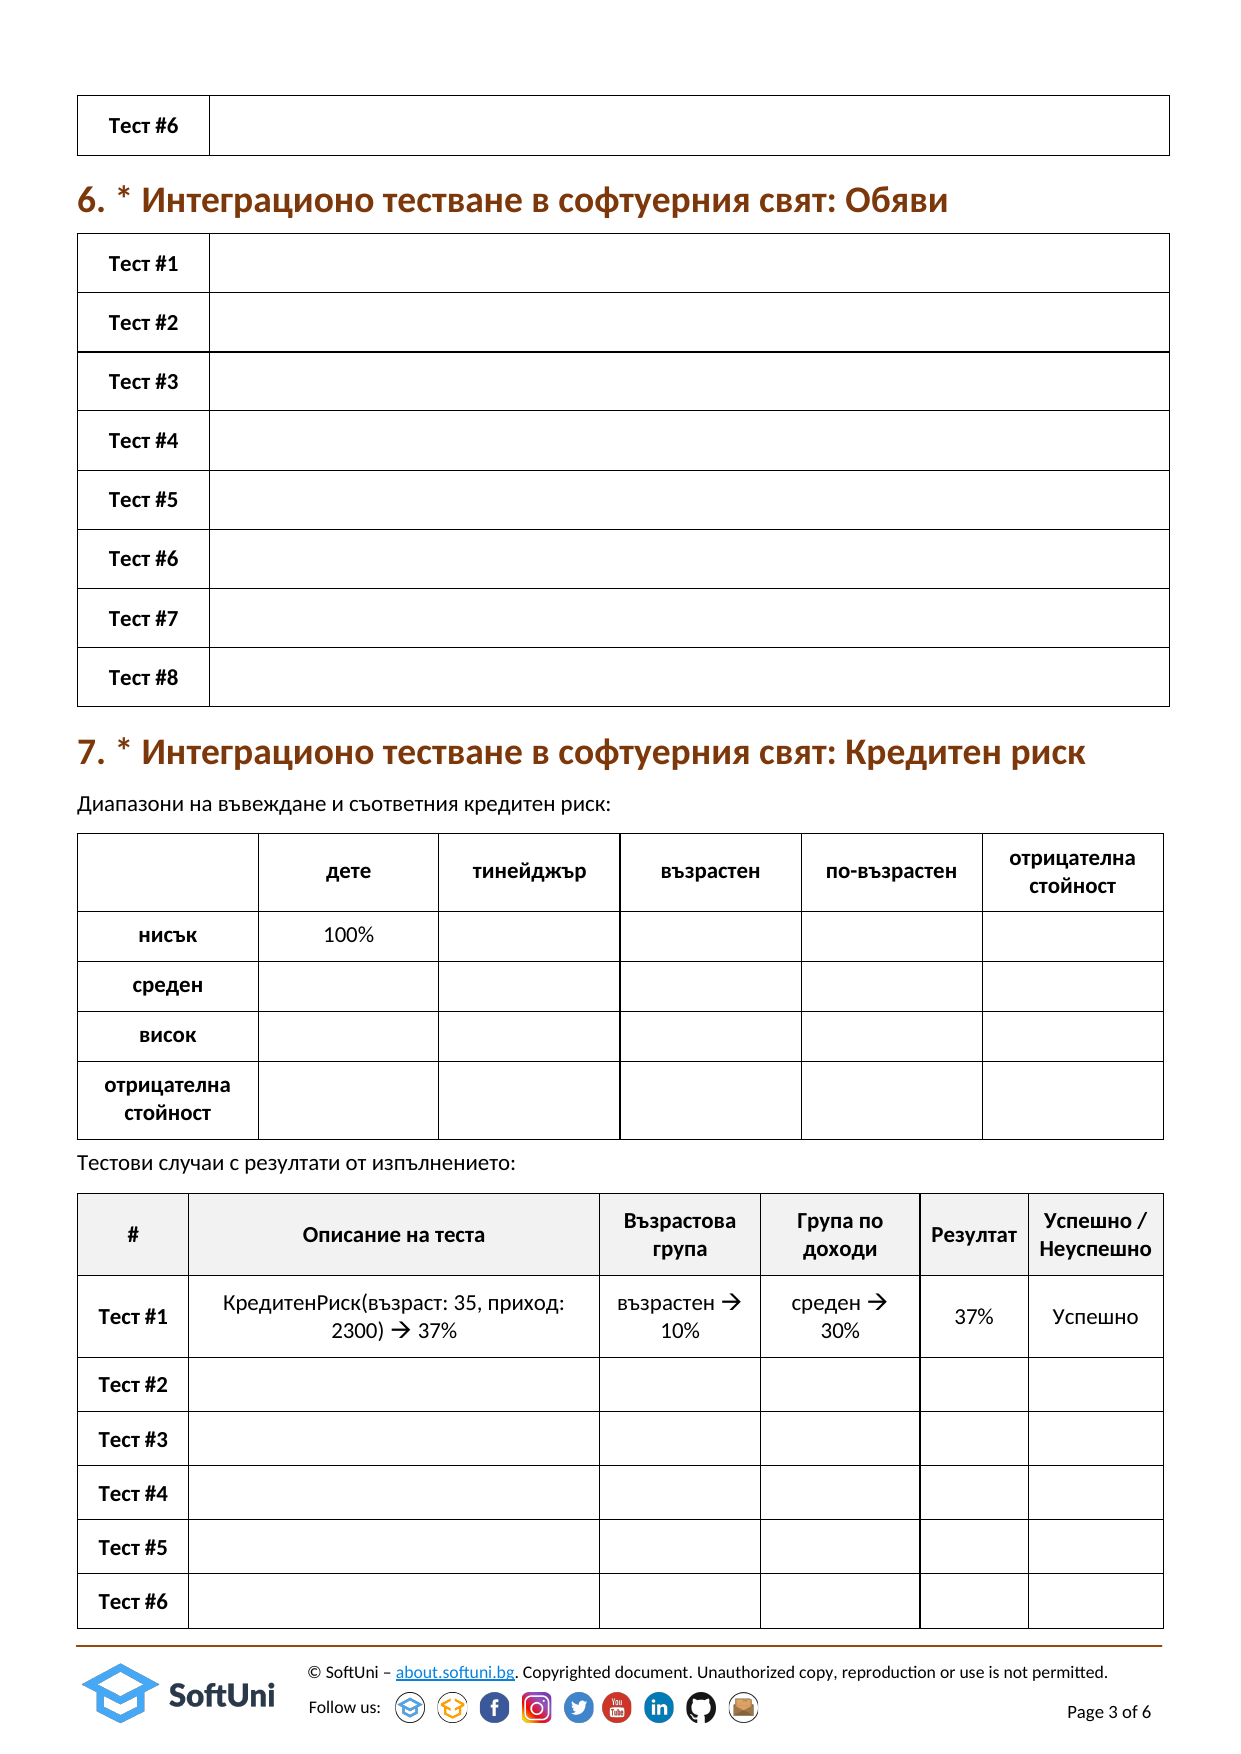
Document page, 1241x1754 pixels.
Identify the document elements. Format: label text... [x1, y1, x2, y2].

table_cell [439, 1012, 619, 1061]
picture [665, 1692, 674, 1701]
table_cell [210, 471, 1169, 528]
table_cell [983, 1012, 1163, 1061]
table_cell [210, 411, 1169, 469]
table_cell [921, 1574, 1028, 1627]
table_cell [761, 1412, 919, 1465]
table_cell [761, 1574, 919, 1627]
table_cell [600, 1520, 760, 1573]
table_cell Успешно [1029, 1276, 1163, 1357]
table_cell среден [78, 962, 258, 1011]
text Диапазони на въвеждане и съответния кредитен риск: [77, 789, 1163, 817]
table_cell [921, 1520, 1028, 1573]
table_header Резултат [921, 1194, 1028, 1275]
text Тестови случаи с резултати от изпълнението: [77, 1148, 1163, 1176]
table_cell [600, 1466, 760, 1519]
table_cell [210, 96, 1169, 154]
table_cell [189, 1466, 599, 1519]
table_cell Тест #6 [78, 1574, 188, 1627]
table_cell [983, 1062, 1163, 1139]
picture [686, 1692, 716, 1723]
table_cell [921, 1466, 1028, 1519]
table_cell [189, 1412, 599, 1465]
table_cell Тест #4 [78, 411, 209, 469]
table_cell [621, 1062, 801, 1139]
table_cell [983, 962, 1163, 1011]
table_cell [600, 1574, 760, 1627]
table_header Група по доходи [761, 1194, 919, 1275]
table_cell КредитенРиск(възраст: 35, приход: 2300) 37% [189, 1276, 599, 1357]
picture [728, 1692, 759, 1723]
picture [479, 1692, 510, 1723]
table_cell 100% [259, 912, 438, 961]
picture [644, 1714, 653, 1723]
table_cell [621, 962, 801, 1011]
table_cell [439, 912, 619, 961]
picture [522, 1692, 552, 1723]
picture [665, 1714, 674, 1723]
table_cell [189, 1520, 599, 1573]
table_cell [921, 1358, 1028, 1411]
table_cell Тест #2 [78, 293, 209, 351]
table_cell среден 30% [761, 1276, 919, 1357]
table_header по-възрастен [802, 834, 982, 911]
picture [564, 1692, 594, 1723]
subtitle * Интеграционо тестване в софтуерния свят: Кредитен риск [77, 728, 1163, 773]
table_cell [600, 1412, 760, 1465]
table_cell [600, 1358, 760, 1411]
table_cell отрицателна стойност [78, 1062, 258, 1139]
table_cell [259, 1062, 438, 1139]
table_cell [439, 962, 619, 1011]
table_header [210, 234, 1169, 292]
table_cell Тест #7 [78, 589, 209, 647]
table_cell [802, 1062, 982, 1139]
picture [395, 1692, 425, 1723]
table_header дете [259, 834, 438, 911]
table_header тинейджър [439, 834, 619, 911]
picture [658, 1705, 667, 1714]
table_header # [78, 1194, 188, 1275]
table_header възрастен [621, 834, 801, 911]
table_cell [1029, 1574, 1163, 1627]
table_cell [802, 1012, 982, 1061]
table_header Тест #1 [78, 234, 209, 292]
table_cell Тест #6 [78, 96, 209, 154]
table_cell [921, 1412, 1028, 1465]
table_header Описание на теста [189, 1194, 599, 1275]
table_cell [761, 1520, 919, 1573]
table_header Успешно / Неуспешно [1029, 1194, 1163, 1275]
table_cell [1029, 1520, 1163, 1573]
table_cell Тест #5 [78, 1520, 188, 1573]
table_cell [983, 912, 1163, 961]
table_cell Тест #5 [78, 471, 209, 528]
table_header отрицателна стойност [983, 834, 1163, 911]
table_cell [259, 962, 438, 1011]
picture [437, 1692, 468, 1723]
table_cell възрастен 10% [600, 1276, 760, 1357]
table_cell висок [78, 1012, 258, 1061]
picture [644, 1692, 653, 1701]
table_cell 37% [921, 1276, 1028, 1357]
table_cell [621, 1012, 801, 1061]
table_cell [210, 648, 1169, 706]
table_header Възрастова група [600, 1194, 760, 1275]
table_cell [210, 293, 1169, 351]
table_cell [621, 912, 801, 961]
table_cell Тест #2 [78, 1358, 188, 1411]
table_header [78, 834, 258, 911]
table_cell [1029, 1466, 1163, 1519]
table_cell Тест #1 [78, 1276, 188, 1357]
table_cell Тест #3 [78, 1412, 188, 1465]
table_cell [1029, 1358, 1163, 1411]
table_cell [189, 1358, 599, 1411]
table_cell Тест #6 [78, 530, 209, 588]
table_cell [189, 1574, 599, 1627]
table_cell [802, 912, 982, 961]
table_cell [210, 530, 1169, 588]
picture [75, 1658, 281, 1729]
table_cell Тест #8 [78, 648, 209, 706]
table_cell [1029, 1412, 1163, 1465]
table_cell [210, 589, 1169, 647]
table_cell [259, 1012, 438, 1061]
table_cell [761, 1466, 919, 1519]
table_cell Тест #3 [78, 353, 209, 410]
picture [602, 1692, 632, 1723]
table_cell [439, 1062, 619, 1139]
subtitle * Интеграционо тестване в софтуерния свят: Обяви [77, 176, 1163, 222]
table_cell [210, 353, 1169, 410]
table_cell [802, 962, 982, 1011]
table_cell [761, 1358, 919, 1411]
table_cell Тест #4 [78, 1466, 188, 1519]
table_cell нисък [78, 912, 258, 961]
